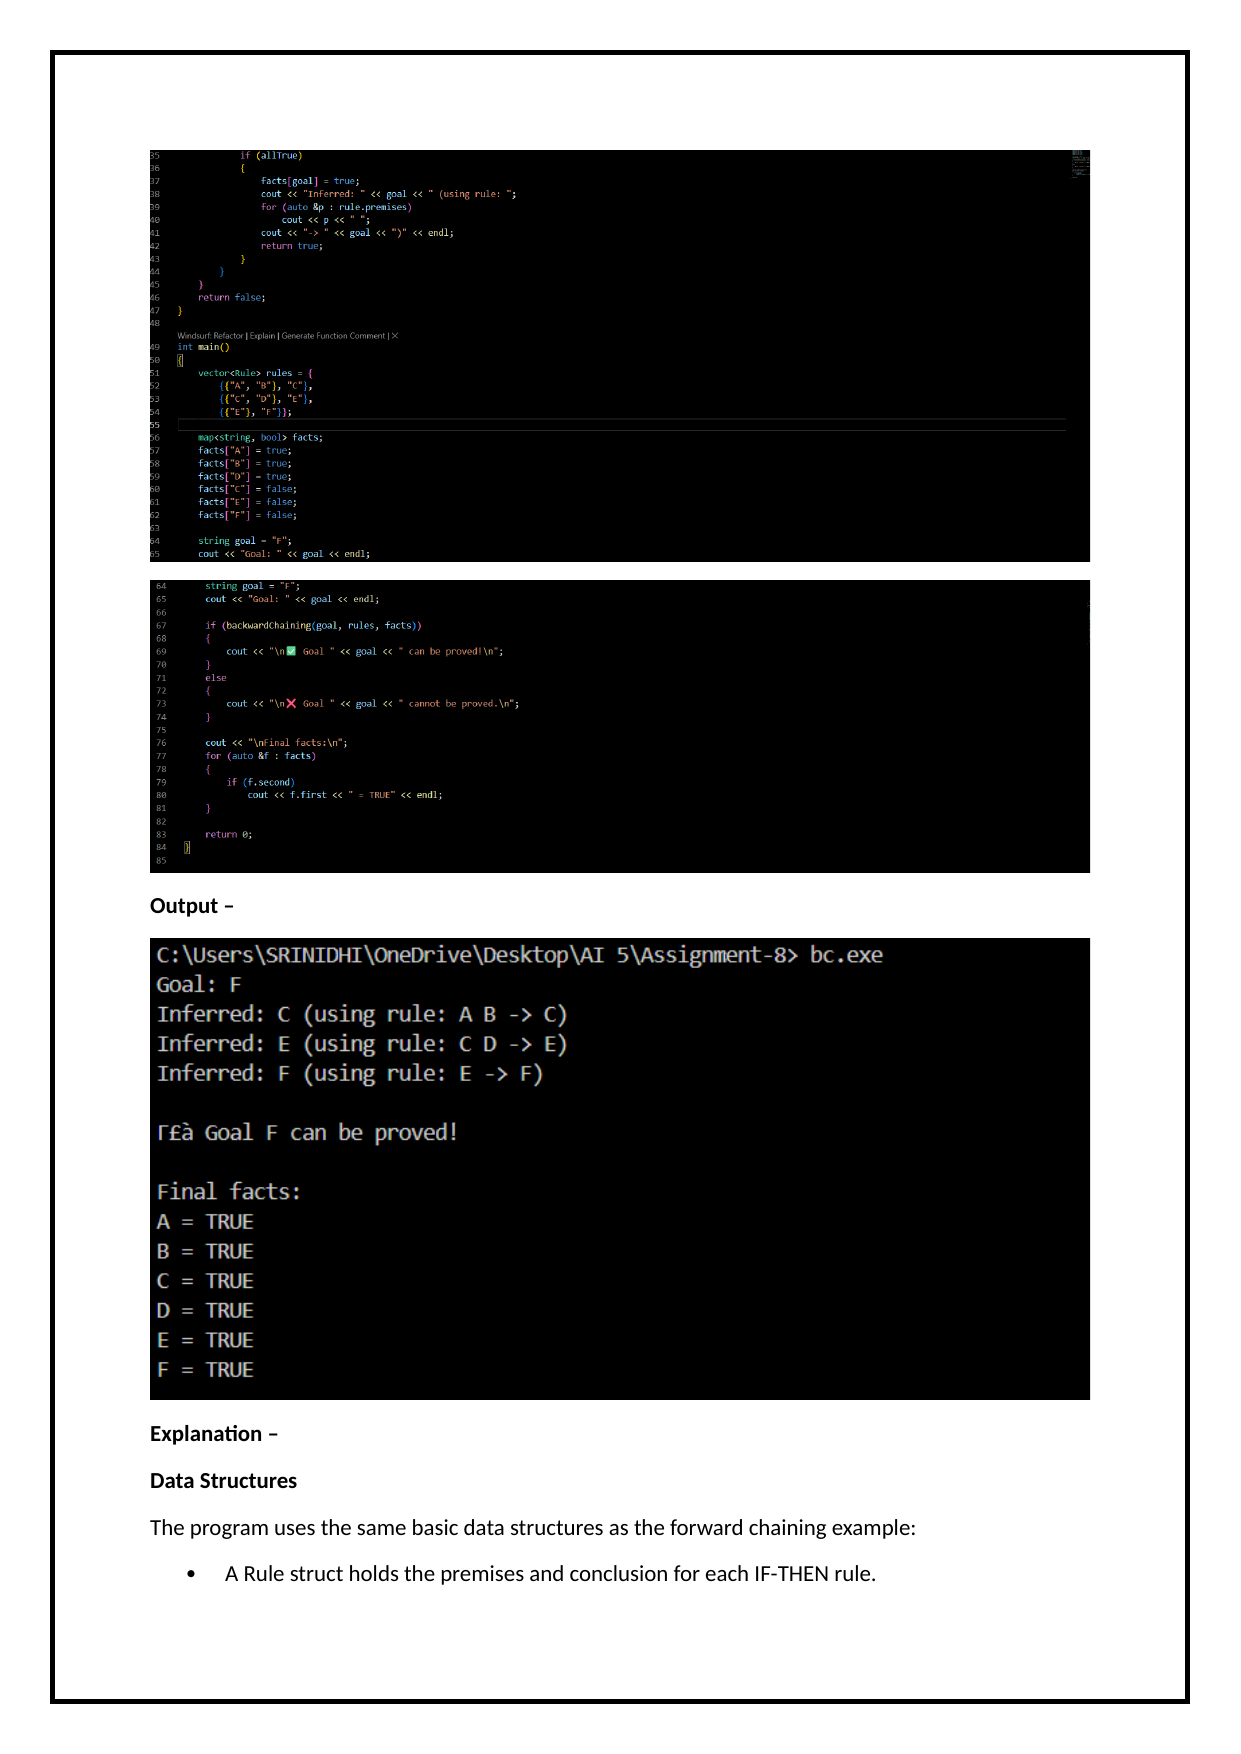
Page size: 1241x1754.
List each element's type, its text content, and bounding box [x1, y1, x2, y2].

list A Rule struct holds the premises and conclusion for each IF-THEN rule. [187, 1559, 1090, 1587]
text The program uses the same basic data structures as the forward chaining example: [150, 1513, 1090, 1541]
text Explanation – [150, 1419, 1090, 1447]
picture [150, 150, 1091, 562]
picture [150, 580, 1091, 873]
picture [150, 938, 1091, 1400]
text Data Structures [150, 1466, 1090, 1494]
text Output – [150, 891, 1090, 919]
